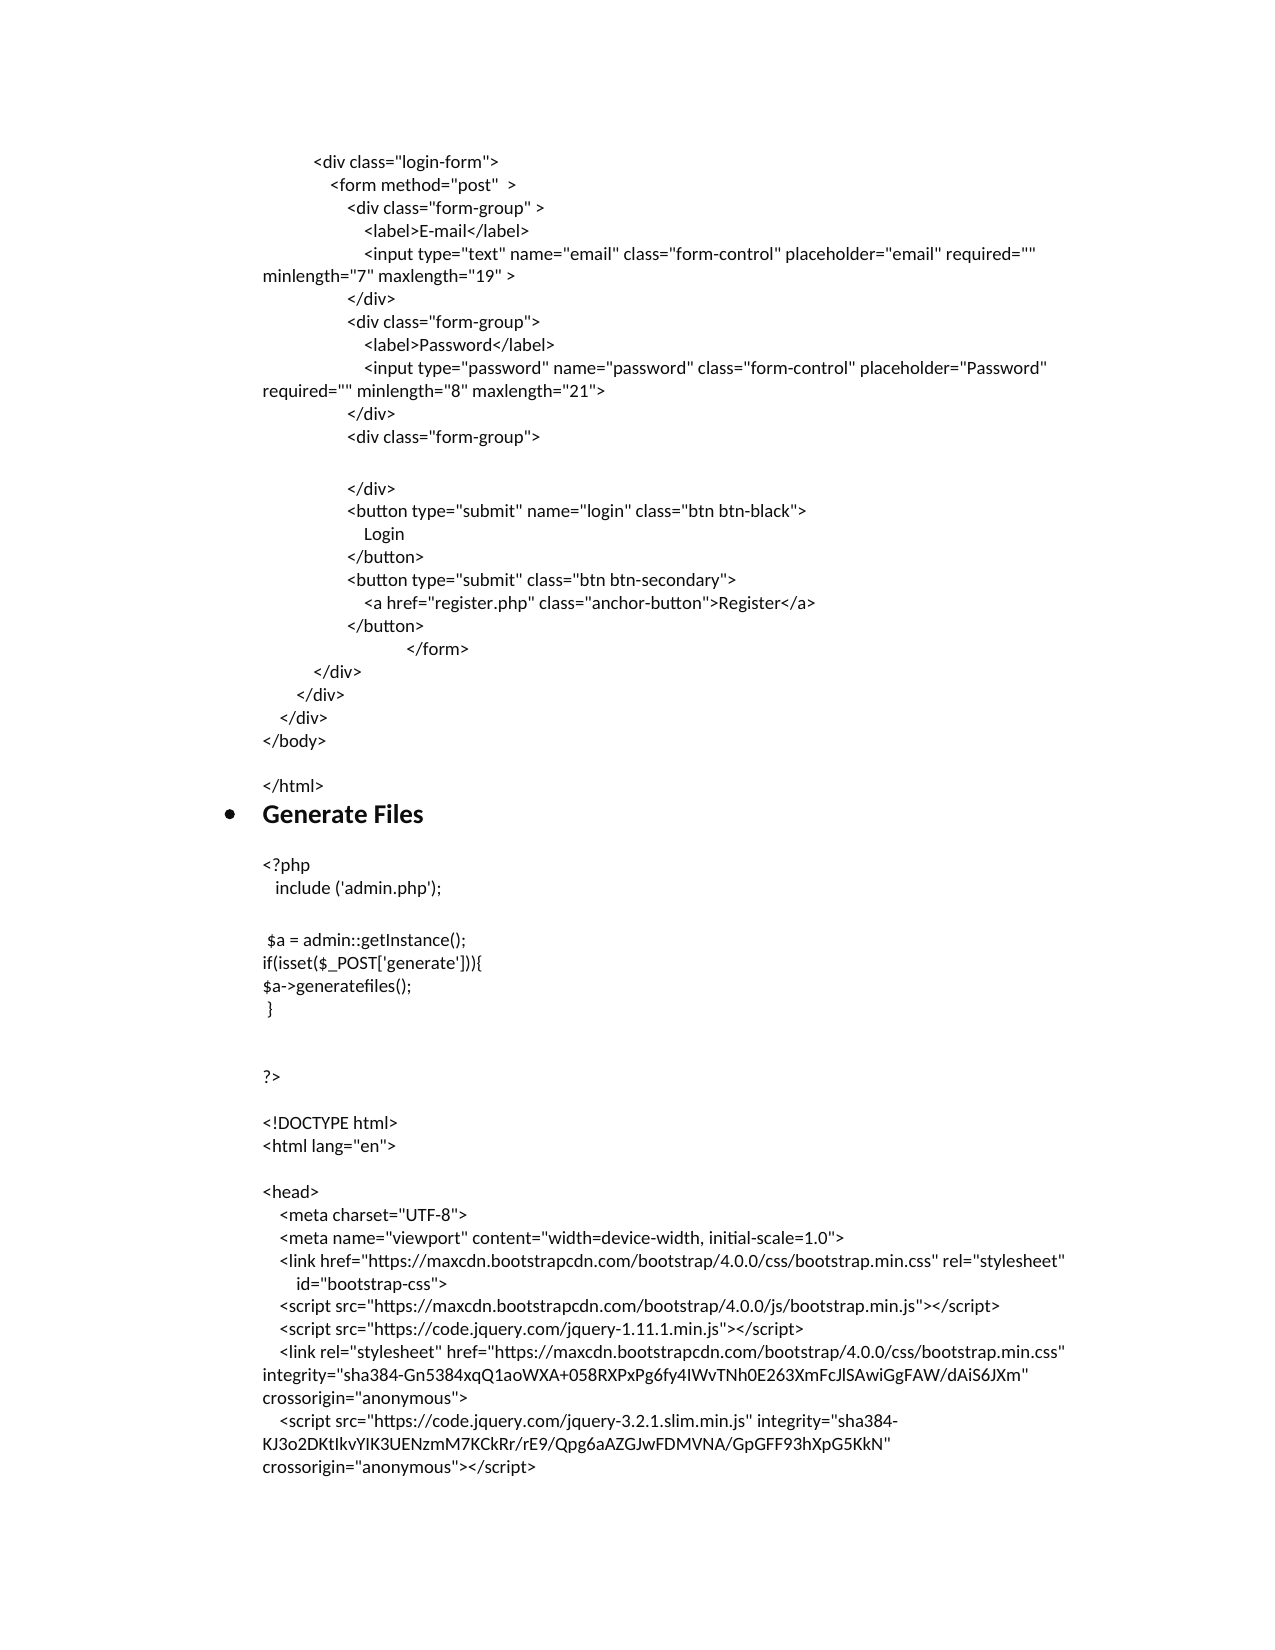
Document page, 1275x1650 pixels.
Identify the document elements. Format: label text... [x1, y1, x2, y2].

text Login [262, 522, 1087, 545]
text $a->generatefiles(); [262, 974, 1087, 997]
text </div> [262, 402, 1087, 425]
text <meta charset="UTF-8"> [262, 1203, 1087, 1226]
text </body> [262, 729, 1087, 752]
text <script src="https://code.jquery.com/jquery-3.2.1.slim.min.js" integrity="sha384-KJ3o2DKtIkvYIK3UENzmM7KCkRr/rE9/Qpg6aAZGJwFDMVNA/GpGFF93hXpG5KkN" crossorigin="anonymous"></script> [262, 1409, 1087, 1478]
text </div> [262, 683, 1087, 706]
text <meta name="viewport" content="width=device-width, initial-scale=1.0"> [262, 1226, 1087, 1249]
text <?php [262, 853, 1087, 876]
text <script src="https://code.jquery.com/jquery-1.11.1.min.js"></script> [262, 1318, 1087, 1341]
text </div> [262, 477, 1087, 499]
text <div class="form-group"> [262, 310, 1087, 333]
list Generate Files [225, 797, 1087, 831]
text </div> [262, 660, 1087, 683]
text $a = admin::getInstance(); [262, 928, 1087, 951]
text </div> [262, 706, 1087, 729]
text </form> [262, 637, 1087, 660]
text <div class="form-group" > [262, 196, 1087, 219]
text <!DOCTYPE html> [262, 1111, 1087, 1134]
text <html lang="en"> [262, 1134, 1087, 1157]
text if(isset($_POST['generate'])){ [262, 951, 1087, 974]
text </button> [262, 545, 1087, 568]
text ?> [262, 1066, 1087, 1088]
text </div> [262, 287, 1087, 310]
text } [262, 997, 1087, 1020]
text <input type="password" name="password" class="form-control" placeholder="Password" required="" minlength="8" maxlength="21"> [262, 356, 1087, 402]
text id="bootstrap-css"> [262, 1272, 1087, 1295]
text <head> [262, 1180, 1087, 1203]
text include ('admin.php'); [262, 876, 1087, 899]
text </html> [262, 774, 1087, 797]
text </button> [262, 614, 1087, 637]
text <script src="https://maxcdn.bootstrapcdn.com/bootstrap/4.0.0/js/bootstrap.min.js"></script> [262, 1295, 1087, 1318]
text <label>E-mail</label> [262, 219, 1087, 242]
text <form method="post" > [262, 173, 1087, 196]
text <button type="submit" name="login" class="btn btn-black"> [262, 499, 1087, 522]
text <a href="register.php" class="anchor-button">Register</a> [262, 591, 1087, 614]
text <link rel="stylesheet" href="https://maxcdn.bootstrapcdn.com/bootstrap/4.0.0/css/bootstrap.min.css" integrity="sha384-Gn5384xqQ1aoWXA+058RXPxPg6fy4IWvTNh0E263XmFcJlSAwiGgFAW/dAiS6JXm" crossorigin="anonymous"> [262, 1341, 1087, 1409]
text <button type="submit" class="btn btn-secondary"> [262, 568, 1087, 591]
text <link href="https://maxcdn.bootstrapcdn.com/bootstrap/4.0.0/css/bootstrap.min.css" rel="stylesheet" [262, 1249, 1087, 1272]
text <div class="login-form"> [262, 150, 1087, 173]
text <label>Password</label> [262, 333, 1087, 356]
text <input type="text" name="email" class="form-control" placeholder="email" required="" minlength="7" maxlength="19" > [262, 242, 1087, 287]
text <div class="form-group"> [262, 425, 1087, 448]
